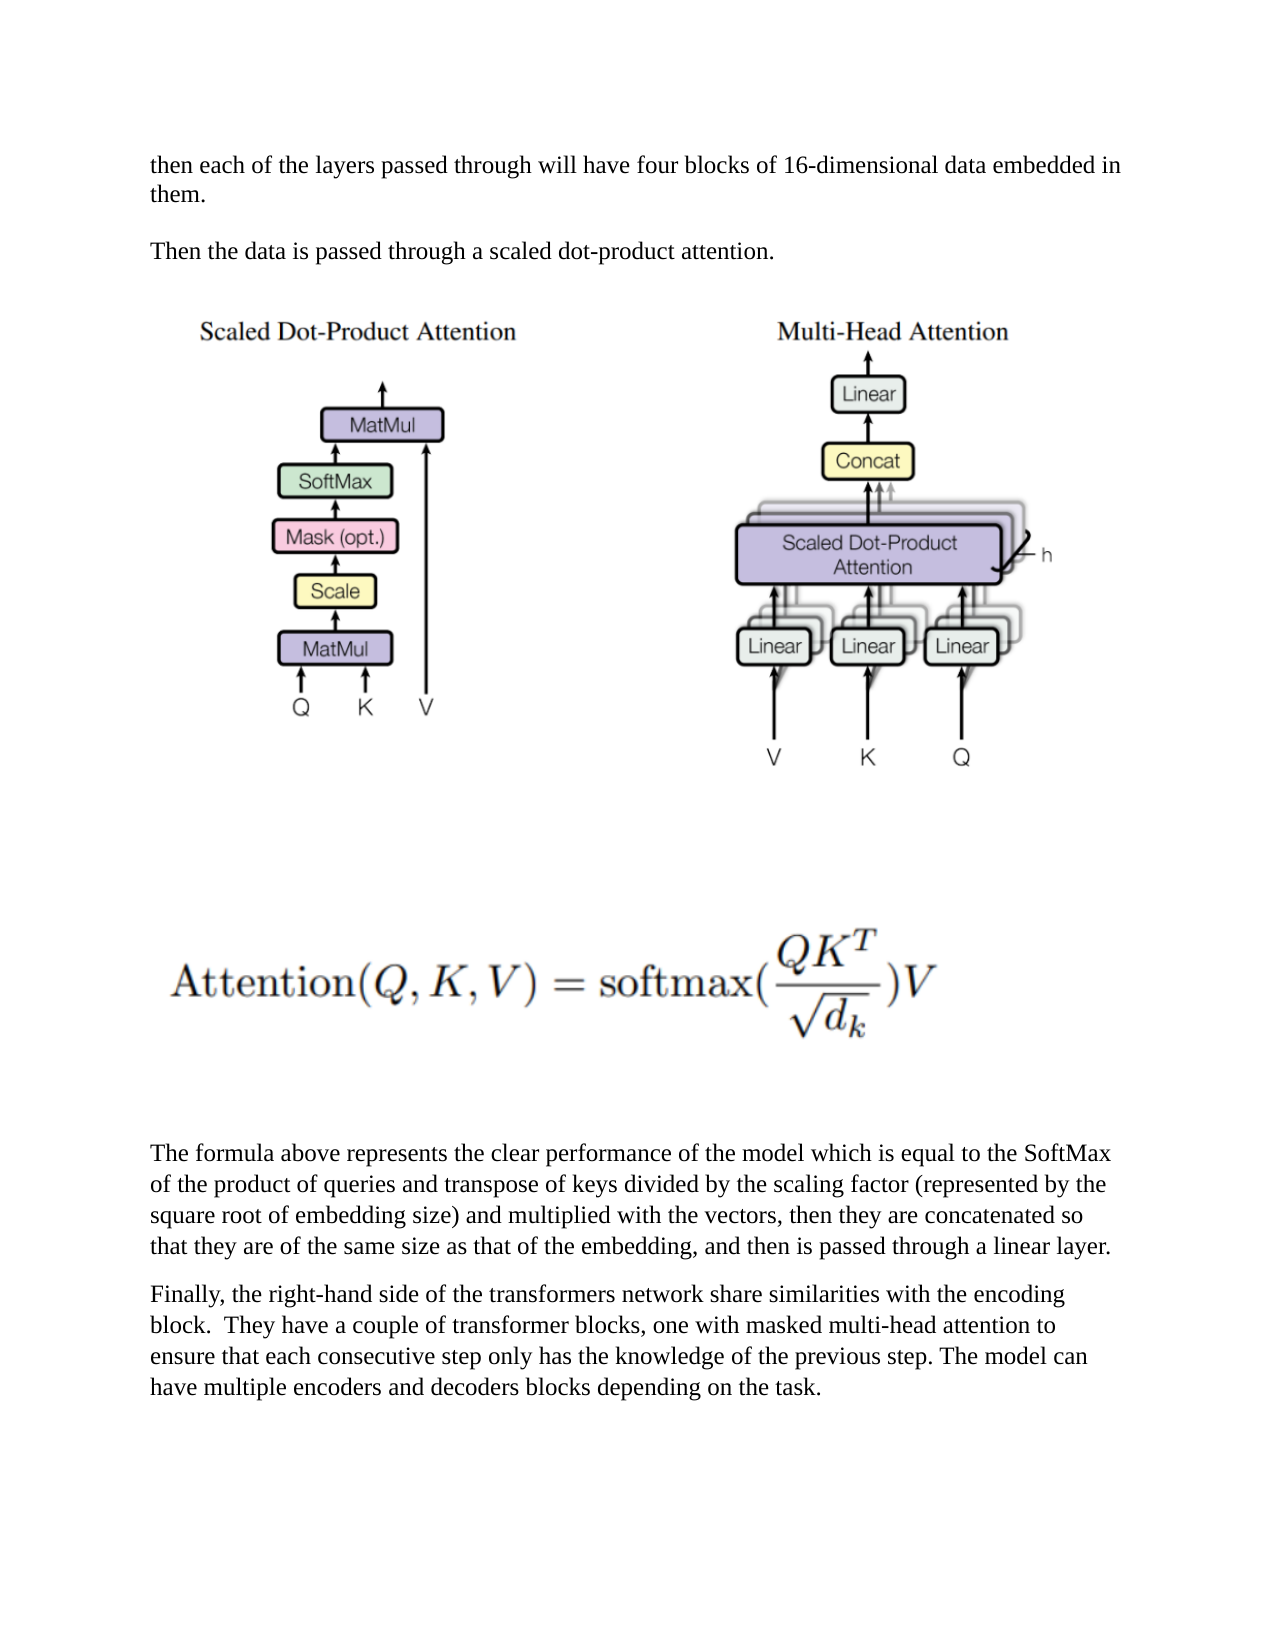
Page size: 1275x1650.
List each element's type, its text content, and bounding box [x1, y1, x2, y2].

text The formula above represents the clear performance of the model which is equal to the SoftMax of the product of queries and transpose of keys divided by the scaling factor (represented by the square root of embedding size) and multiplied with the vectors, then they are concatenated so that they are of the same size as that of the embedding, and then is passed through a linear layer. [150, 1138, 1125, 1260]
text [150, 150, 1125, 207]
picture [150, 877, 959, 1075]
text Finally, the right-hand side of the transformers network share similarities with the encoding block. They have a couple of transformer blocks, one with masked multi-head attention to ensure that each consecutive step only has the knowledge of the previous step. The model can have multiple encoders and decoders blocks depending on the task. [150, 1279, 1125, 1401]
picture [150, 265, 1125, 799]
text Then the data is passed through a scaled dot-product attention. [150, 236, 1125, 265]
